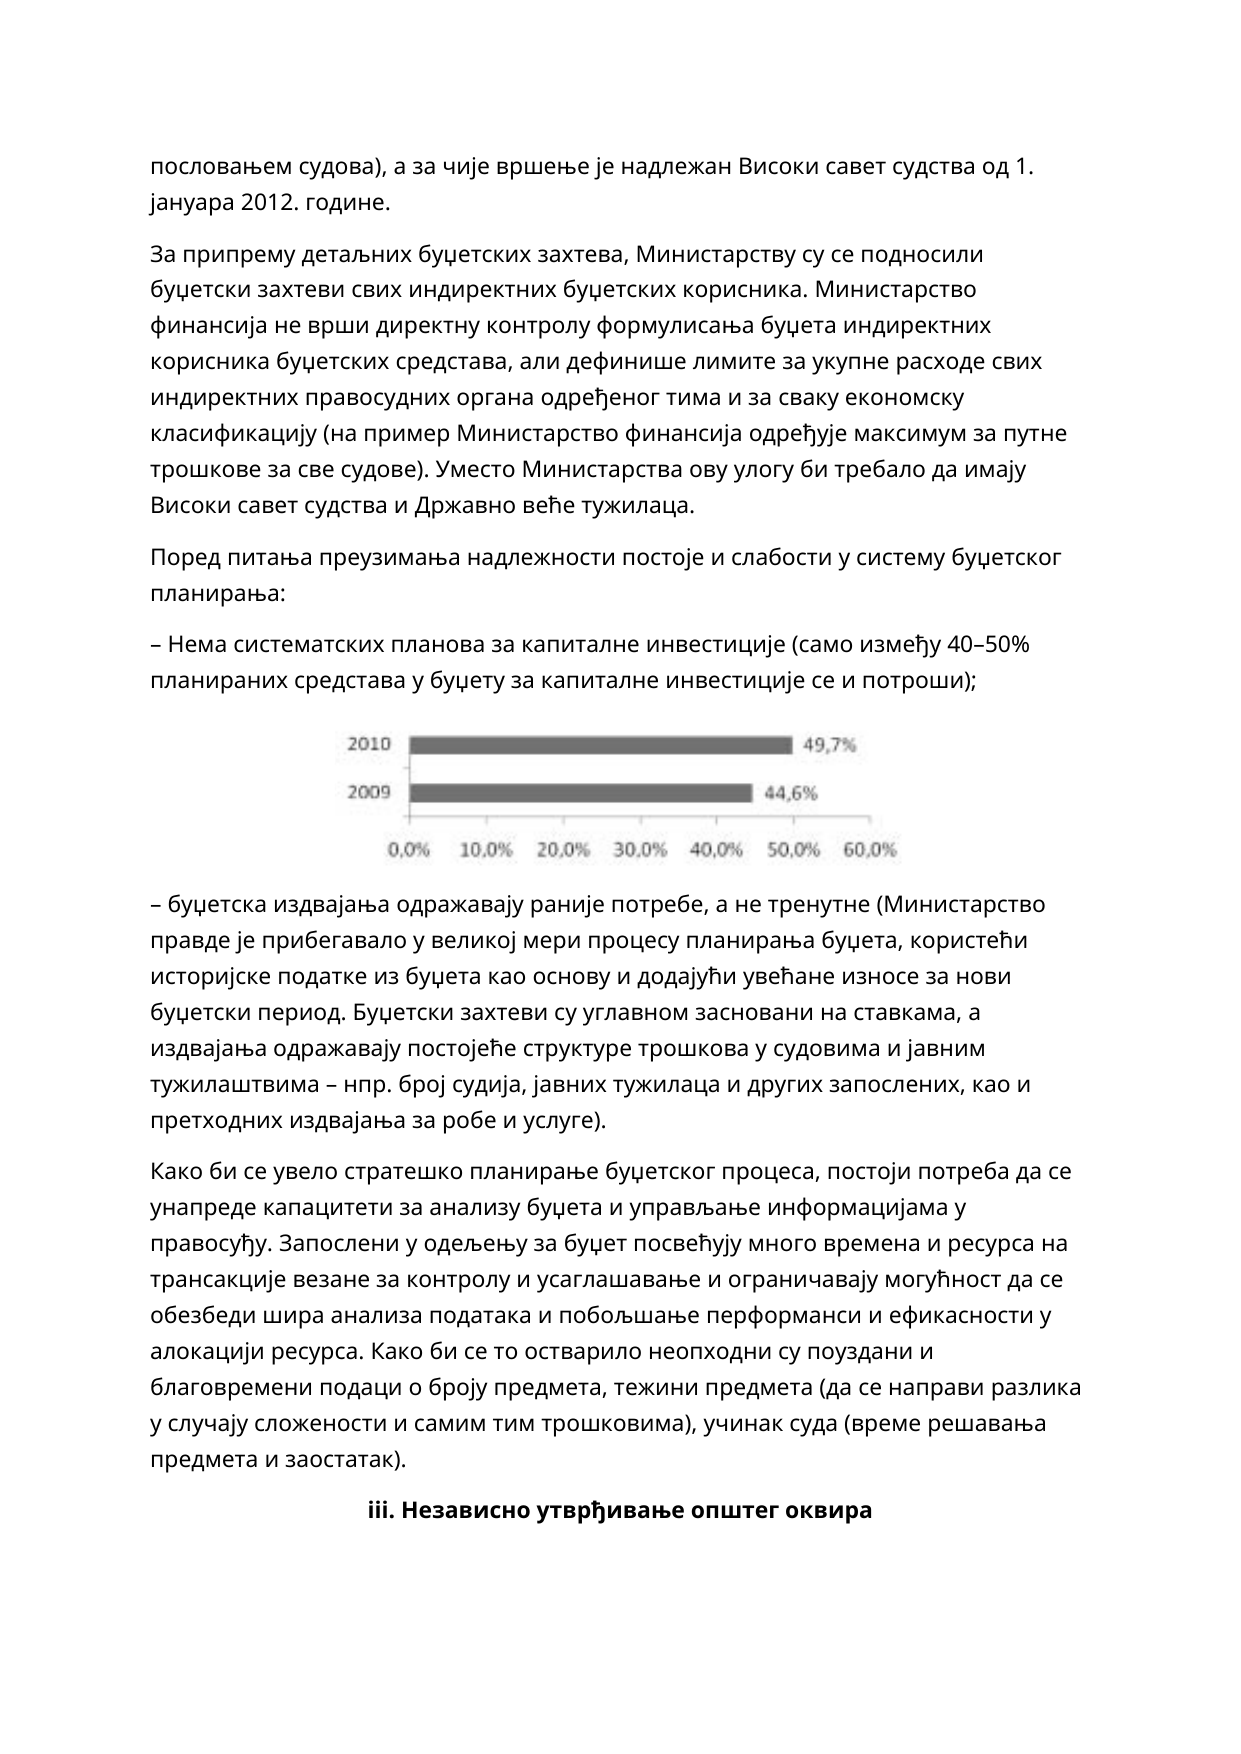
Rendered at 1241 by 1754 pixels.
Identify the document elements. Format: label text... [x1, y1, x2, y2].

text За припрему детаљних буџетских захтева, Министарству су се подносили буџетски захтеви свих индиректних буџетских корисника. Министарство финансија не врши директну контролу формулисања буџета индиректних корисника буџетских средстава, али дефинише лимите за укупне расходе свих индиректних правосудних органа одређеног тима и за сваку економску класификацију (на пример Министарство финансија одређује максимум за путне трошкове за све судове). Уместо Министарства ову улогу би требало да имају Високи савет судства и Државно веће тужилаца. [150, 237, 1090, 520]
text Како би се увело стратешко планирање буџетског процеса, постоји потреба да се унапреде капацитети за анализу буџета и управљање информацијама у правосуђу. Запослени у одељењу за буџет посвећују много времена и ресурса на трансакције везане за контролу и усаглашавање и ограничавају могућност да се обезбеди шира анализа података и побољшање перформанси и ефикасности у алокацији ресурса. Како би се то остварило неопходни су поуздани и благовремени подаци о броју предмета, тежини предмета (да се направи разлика у случају сложености и самим тим трошковима), учинак суда (време решавања предмета и заостатак). [150, 1155, 1090, 1474]
text iii. Независно утврђивање општег оквира [150, 1494, 1090, 1526]
text – буџетска издвајања одражавају раније потребе, а не тренутне (Министарство правде је прибегавало у великој мери процесу планирања буџета, користећи историјске податке из буџета као основу и додајући увећане износе за нови буџетски период. Буџетски захтеви су углавном засновани на ставкама, а издвајања одражавају постојеће структуре трошкова у судовима и јавним тужилаштвима – нпр. број судија, јавних тужилаца и других запослених, као и претходних издвајања за робе и услуге). [150, 888, 1090, 1135]
picture [334, 715, 906, 868]
text Поред питања преузимања надлежности постоје и слабости у систему буџетског планирања: [150, 541, 1090, 608]
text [150, 150, 1090, 217]
text – Нема систематских планова за капиталне инвестиције (само између 40–50% планираних средстава у буџету за капиталне инвестиције се и потроши); [150, 628, 1090, 695]
